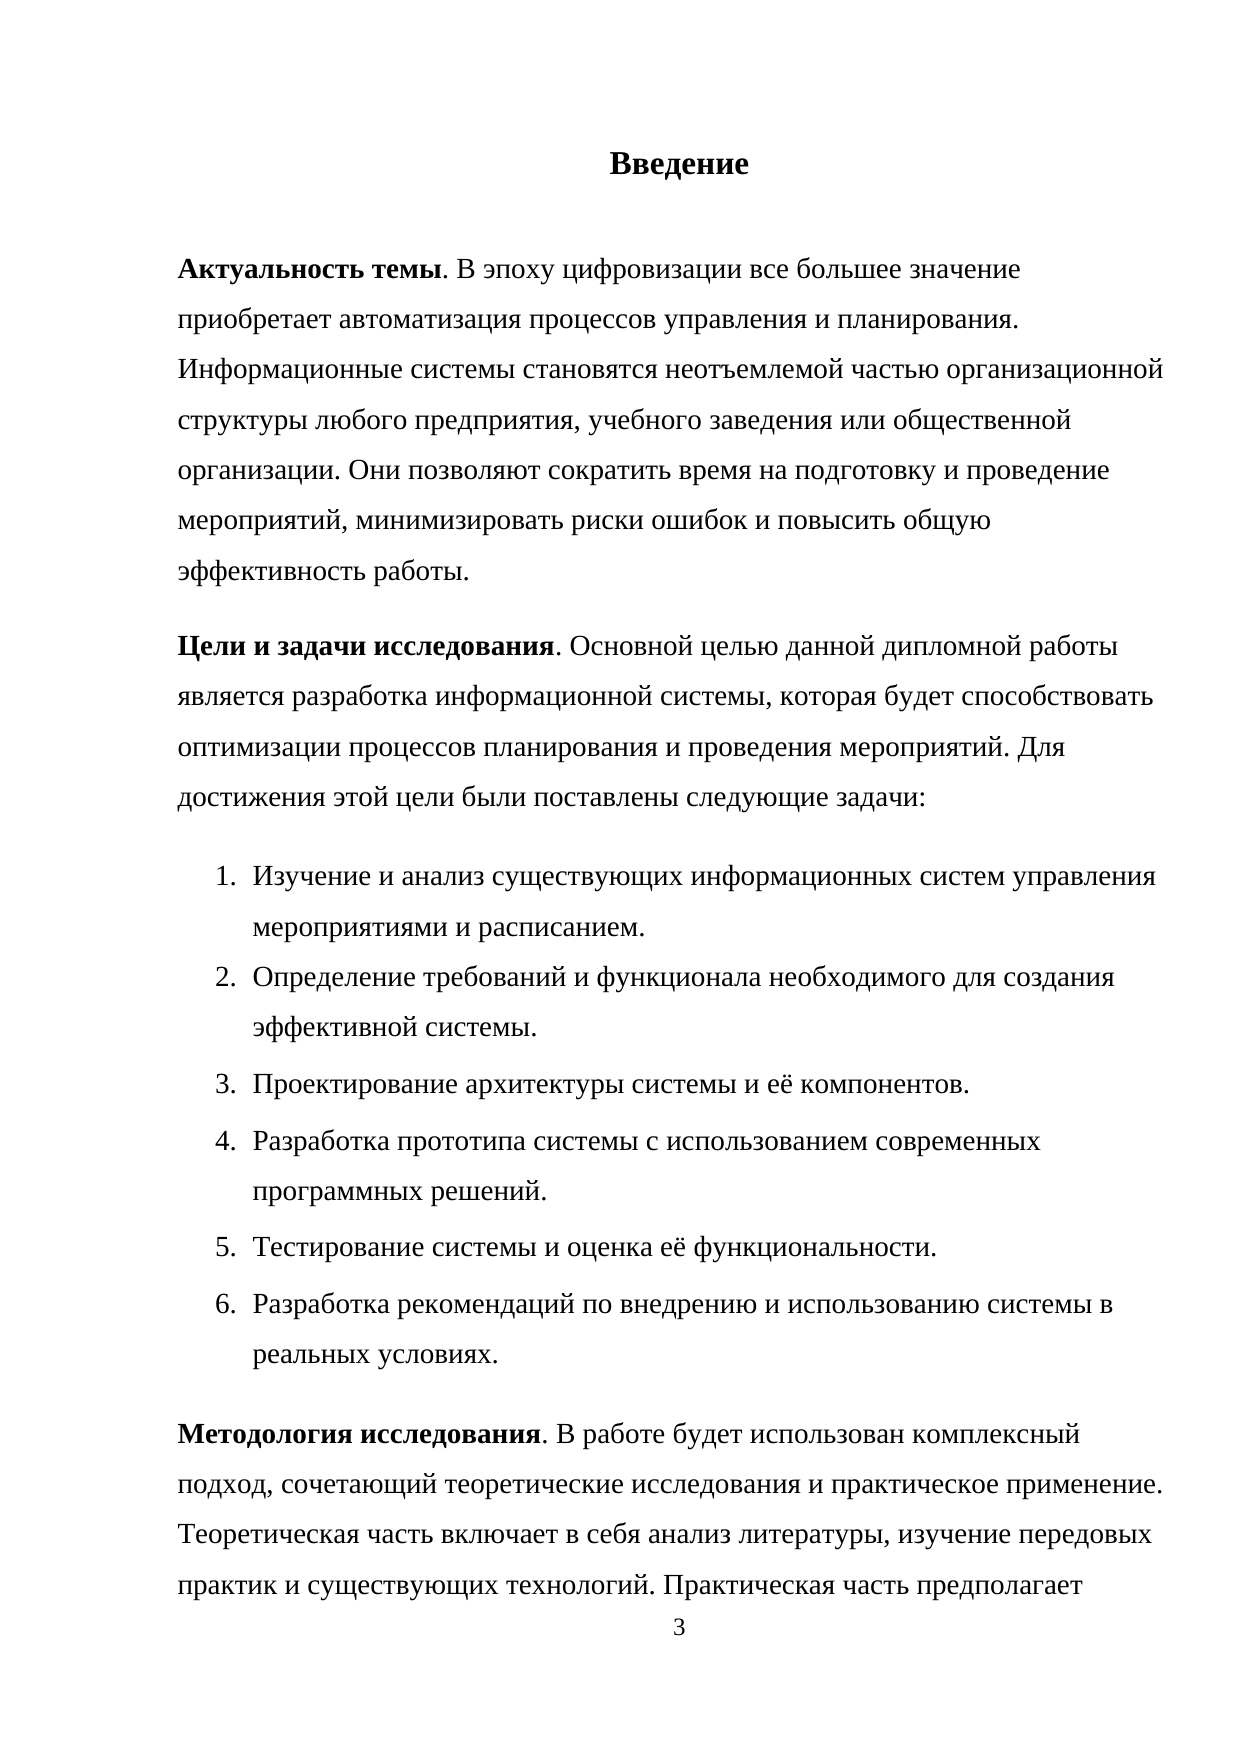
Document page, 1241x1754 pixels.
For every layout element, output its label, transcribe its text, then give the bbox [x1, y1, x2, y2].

text Актуальность темы. В эпоху цифровизации все большее значение приобретает автоматизация процессов управления и планирования. Информационные системы становятся неотъемлемой частью организационной структуры любого предприятия, учебного заведения или общественной организации. Они позволяют сократить время на подготовку и проведение мероприятий, минимизировать риски ошибок и повысить общую эффективность работы. [177, 251, 1181, 586]
list Определение требований и функционала необходимого для создания эффективной системы. [215, 959, 1181, 1043]
list Разработка прототипа системы с использованием современных программных решений. [215, 1123, 1181, 1206]
list Тестирование системы и оценка её функциональности. [215, 1229, 1181, 1263]
text Цели и задачи исследования. Основной целью данной дипломной работы является разработка информационной системы, которая будет способствовать оптимизации процессов планирования и проведения мероприятий. Для достижения этой цели были поставлены следующие задачи: [177, 628, 1181, 813]
list Разработка рекомендаций по внедрению и использованию системы в реальных условиях. [215, 1286, 1181, 1370]
list Проектирование архитектуры системы и её компонентов. [215, 1066, 1181, 1099]
text Введение [177, 143, 1181, 181]
list Изучение и анализ существующих информационных систем управления мероприятиями и расписанием. [215, 858, 1181, 942]
